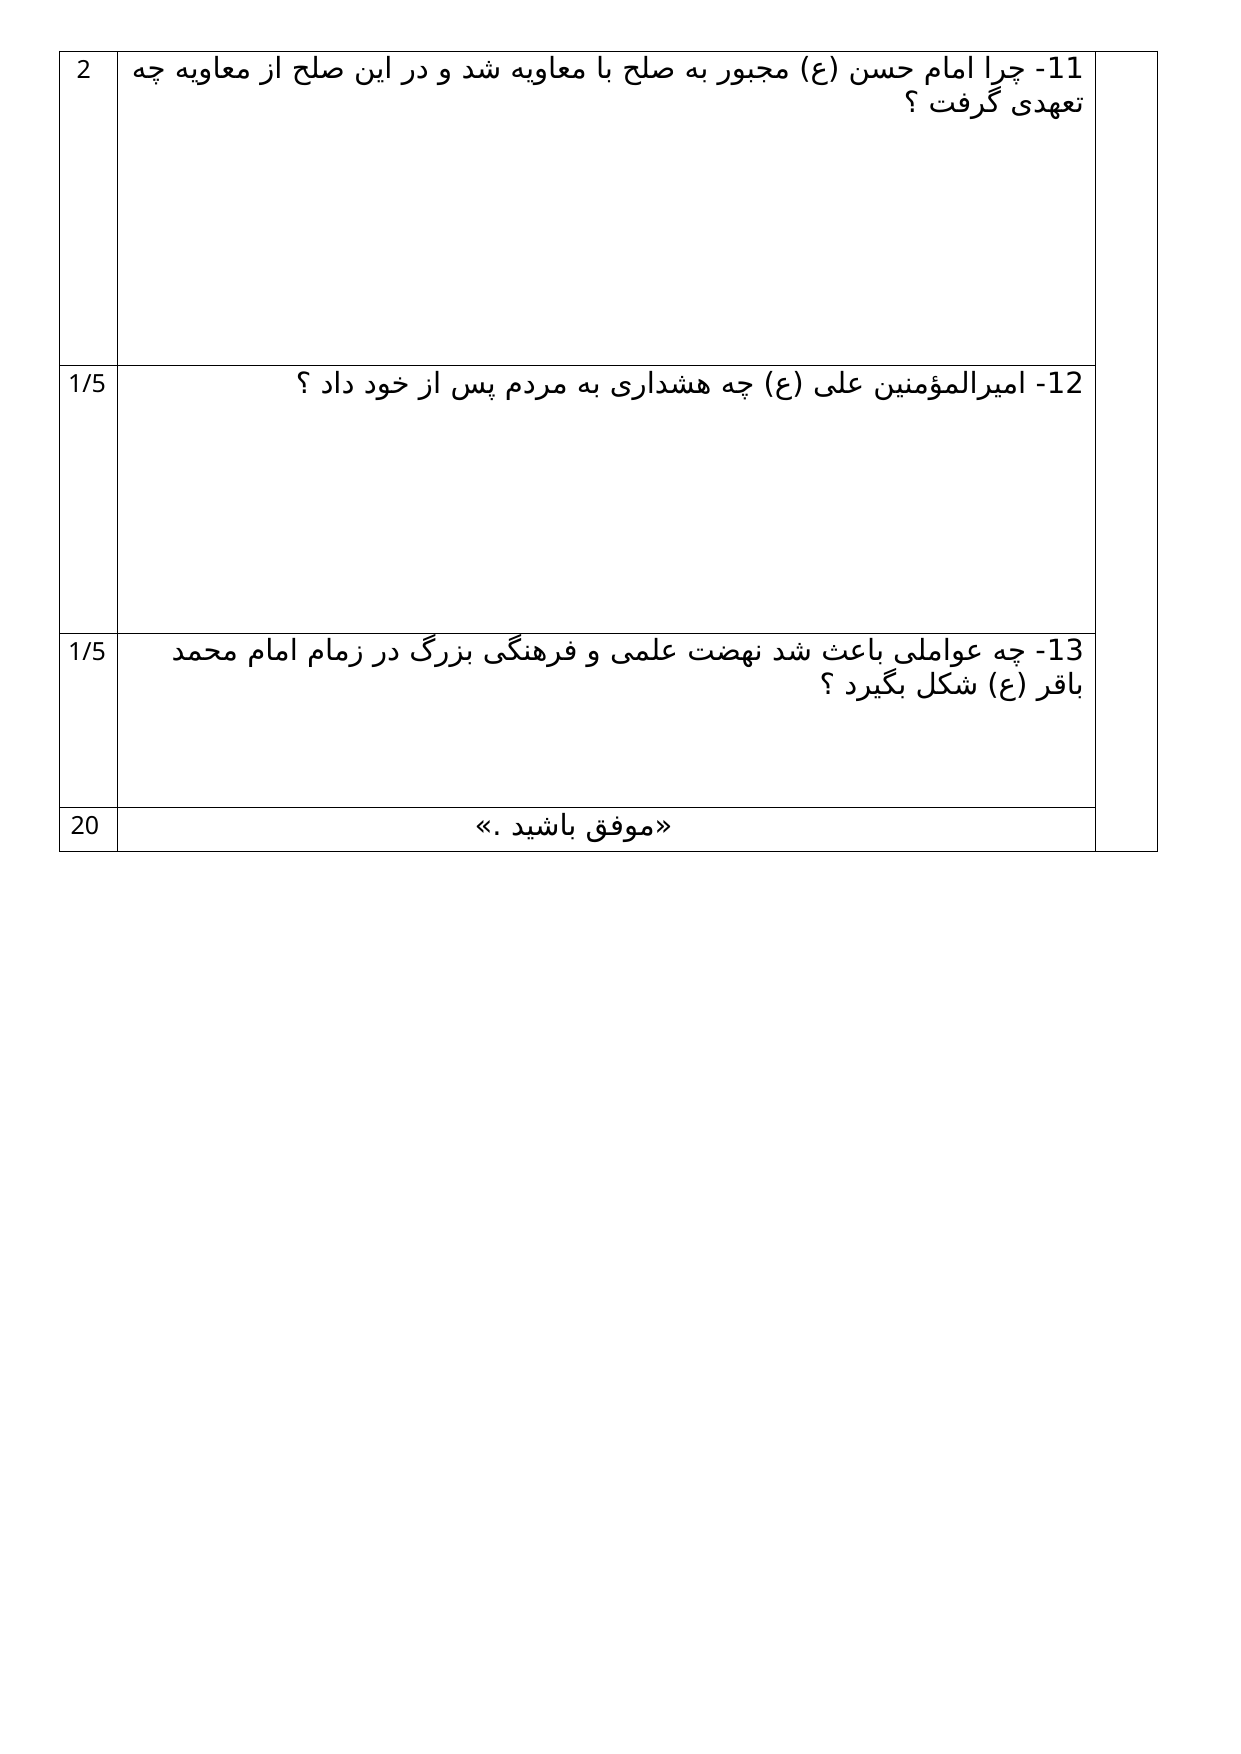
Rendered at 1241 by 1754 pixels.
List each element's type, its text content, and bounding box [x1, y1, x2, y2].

table_cell 13- چه عواملی باعث شد نهضت علمی و فرهنگی بزرگ در زمام امام محمد باقر (ع) شکل بگیرد ؟ [118, 634, 1095, 807]
table_cell «موفق باشید .» [118, 808, 1095, 851]
table_cell 12- امیرالمؤمنین علی (ع) چه هشداری به مردم پس از خود داد ؟ [118, 366, 1095, 632]
table_header [1096, 52, 1157, 851]
table_header 2 [60, 52, 117, 365]
table_cell 20 [60, 808, 117, 851]
table_cell 1/5 [60, 634, 117, 807]
table_cell 1/5 [60, 366, 117, 632]
table_header 11- چرا امام حسن (ع) مجبور به صلح با معاویه شد و در این صلح از معاویه چه تعهدی گرفت ؟ [118, 52, 1095, 365]
